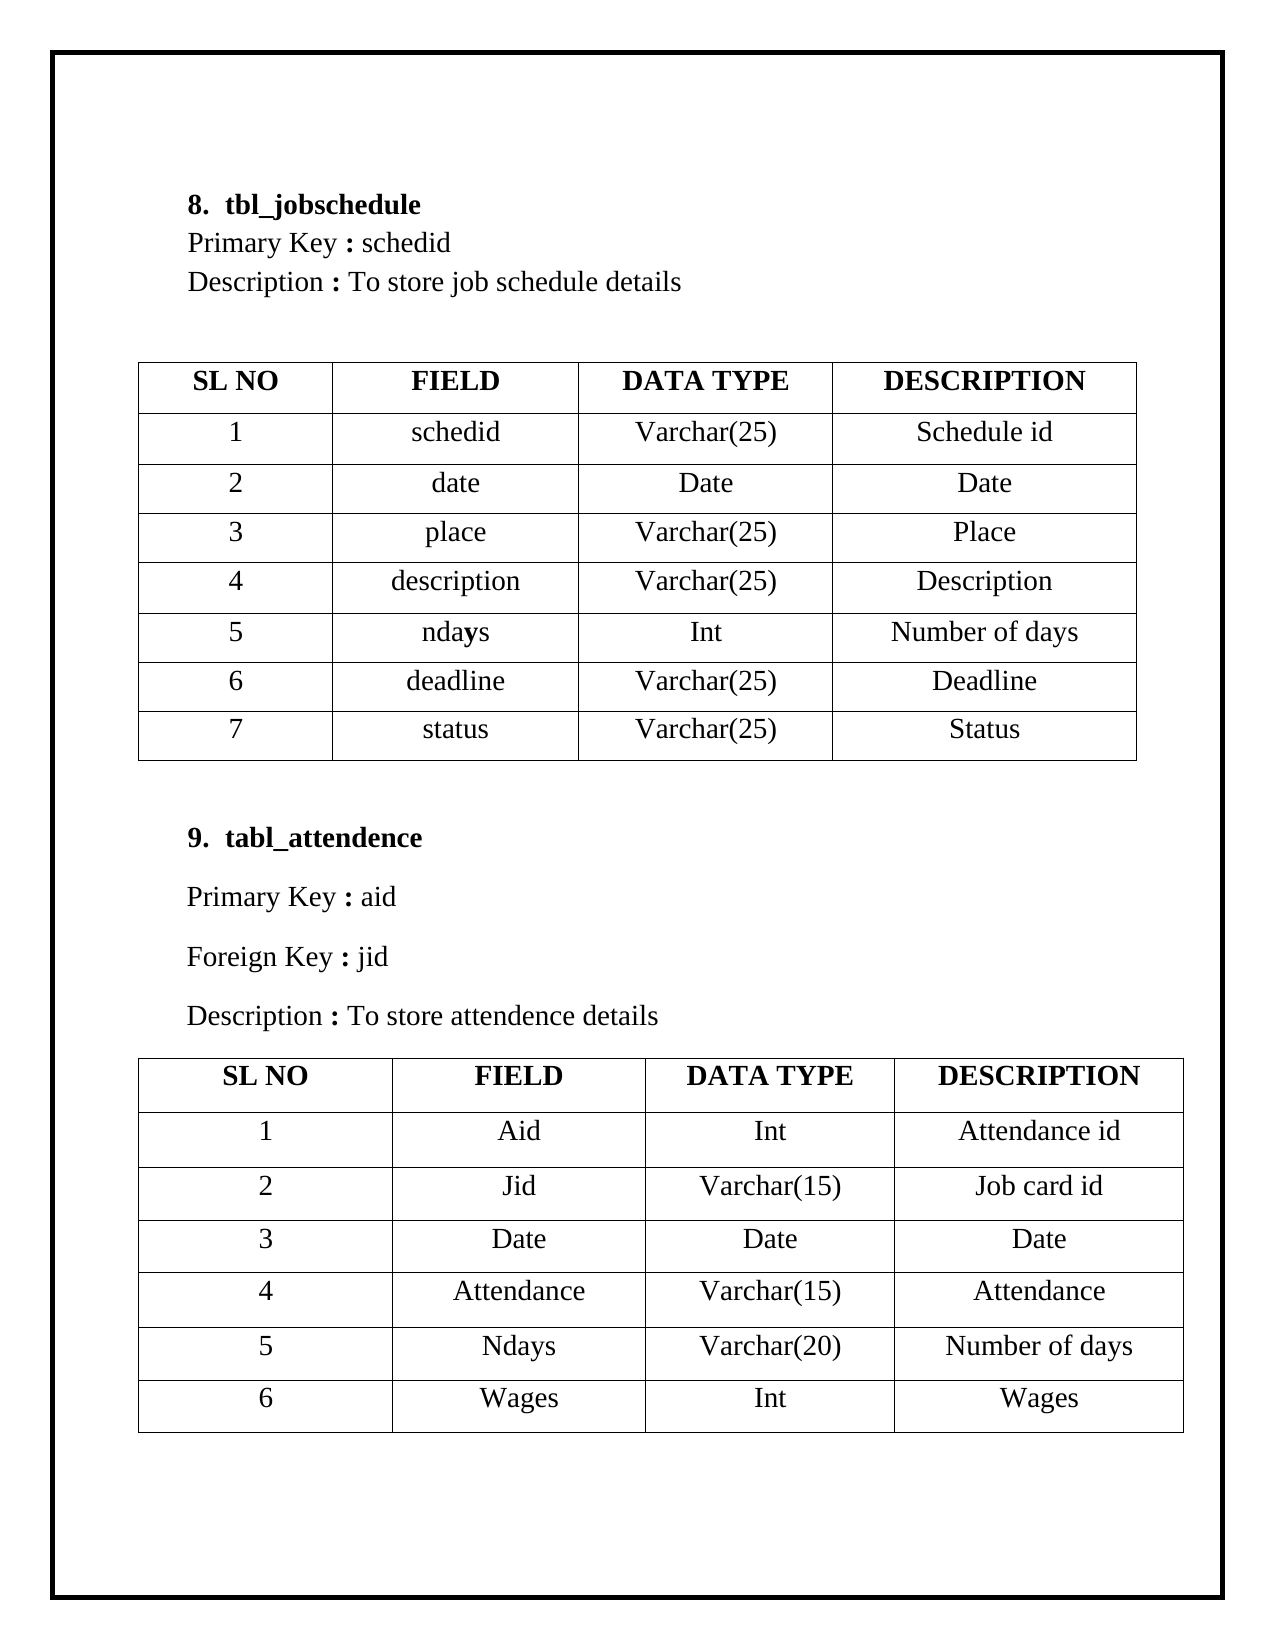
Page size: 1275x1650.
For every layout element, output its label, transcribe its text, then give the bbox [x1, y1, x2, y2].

table_cell Date [646, 1221, 894, 1272]
table_cell 1 [139, 1113, 392, 1167]
table_cell 7 [139, 712, 332, 759]
table_cell description [333, 563, 578, 613]
table_cell 6 [139, 1381, 392, 1432]
text Primary Key : aid [150, 879, 1125, 913]
table_cell 3 [139, 514, 332, 562]
table_cell Wages [895, 1381, 1183, 1432]
table_header DESCRIPTION [895, 1059, 1183, 1112]
table_cell Attendance [393, 1273, 645, 1327]
table_cell Jid [393, 1168, 645, 1220]
list Description : To store job schedule details [187, 264, 1125, 298]
table_cell 5 [139, 1328, 392, 1379]
table_cell deadline [333, 663, 578, 711]
list Primary Key : schedid [187, 226, 1125, 259]
table_cell Attendance id [895, 1113, 1183, 1167]
table_cell Varchar(25) [579, 712, 832, 759]
table_cell 5 [139, 614, 332, 662]
table_header SL NO [139, 363, 332, 413]
table_cell date [333, 465, 578, 513]
table_cell 3 [139, 1221, 392, 1272]
table_cell status [333, 712, 578, 759]
table_cell Date [579, 465, 832, 513]
table_cell Wages [393, 1381, 645, 1432]
table_cell Varchar(25) [579, 563, 832, 613]
table_header SL NO [139, 1059, 392, 1112]
table_cell Int [646, 1381, 894, 1432]
table_cell Int [646, 1113, 894, 1167]
table_cell 1 [139, 414, 332, 464]
table_cell 4 [139, 1273, 392, 1327]
table_cell Varchar(25) [579, 663, 832, 711]
table_cell Place [833, 514, 1136, 562]
table_cell Varchar(25) [579, 414, 832, 464]
table_cell Ndays [393, 1328, 645, 1379]
table_cell Deadline [833, 663, 1136, 711]
table_header DATA TYPE [646, 1059, 894, 1112]
table_cell Job card id [895, 1168, 1183, 1220]
table_cell Date [895, 1221, 1183, 1272]
table_cell Description [833, 563, 1136, 613]
table_cell ndays [333, 614, 578, 662]
list tabl_attendence [187, 820, 1125, 853]
text Description : To store attendence details [150, 998, 1125, 1032]
table_cell Date [393, 1221, 645, 1272]
table_cell Attendance [895, 1273, 1183, 1327]
table_cell 2 [139, 465, 332, 513]
table_cell Int [579, 614, 832, 662]
table_header DATA TYPE [579, 363, 832, 413]
table_cell Schedule id [833, 414, 1136, 464]
table_cell Varchar(15) [646, 1273, 894, 1327]
table_cell 2 [139, 1168, 392, 1220]
table_cell Aid [393, 1113, 645, 1167]
list tbl_jobschedule [187, 187, 1125, 221]
table_cell Varchar(15) [646, 1168, 894, 1220]
table_cell Varchar(20) [646, 1328, 894, 1379]
text Foreign Key : jid [150, 939, 1125, 972]
table_cell Number of days [895, 1328, 1183, 1379]
table_header FIELD [393, 1059, 645, 1112]
table_header FIELD [333, 363, 578, 413]
table_cell schedid [333, 414, 578, 464]
table_cell 4 [139, 563, 332, 613]
table_cell Status [833, 712, 1136, 759]
table_cell place [333, 514, 578, 562]
table_cell Number of days [833, 614, 1136, 662]
table_cell Varchar(25) [579, 514, 832, 562]
table_header DESCRIPTION [833, 363, 1136, 413]
table_cell Date [833, 465, 1136, 513]
table_cell 6 [139, 663, 332, 711]
